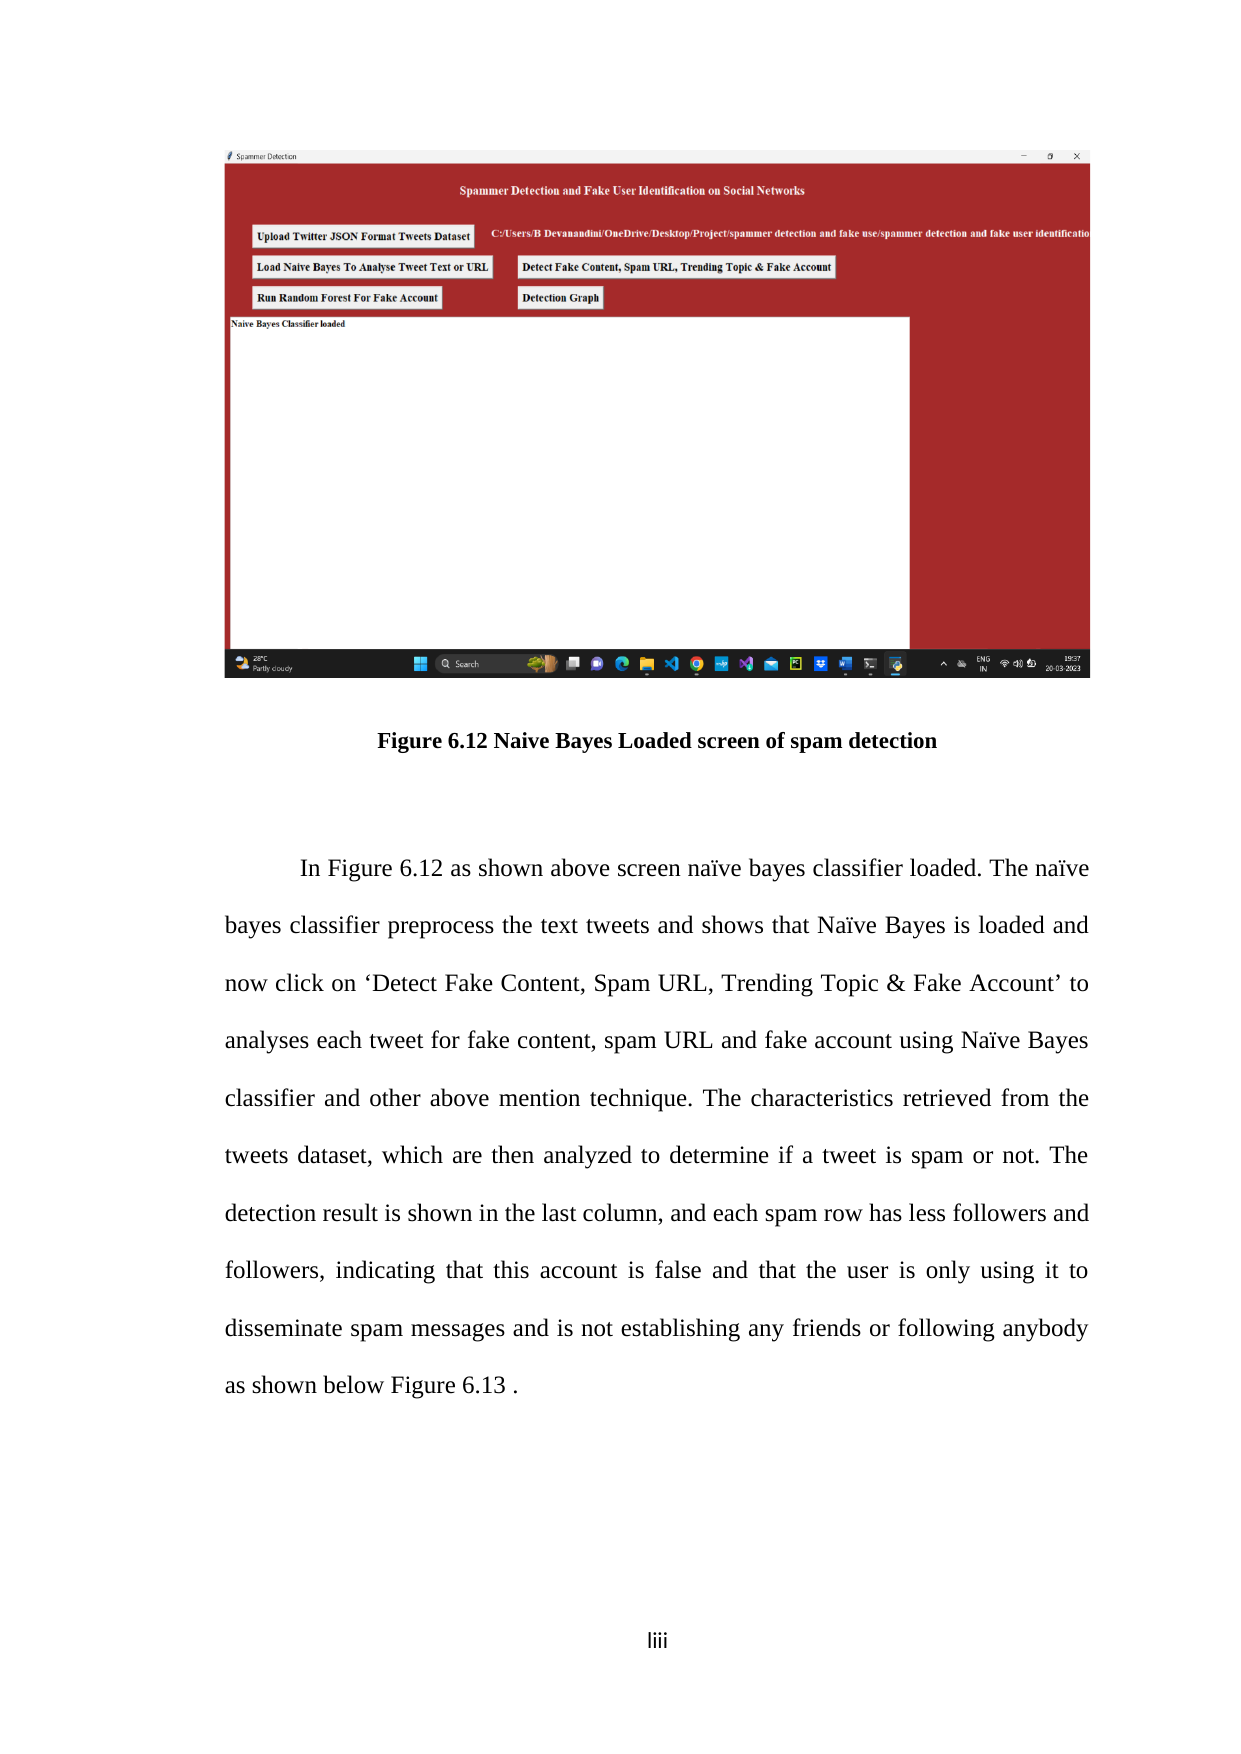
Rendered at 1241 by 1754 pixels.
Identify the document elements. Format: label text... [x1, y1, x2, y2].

picture [224, 150, 1091, 678]
